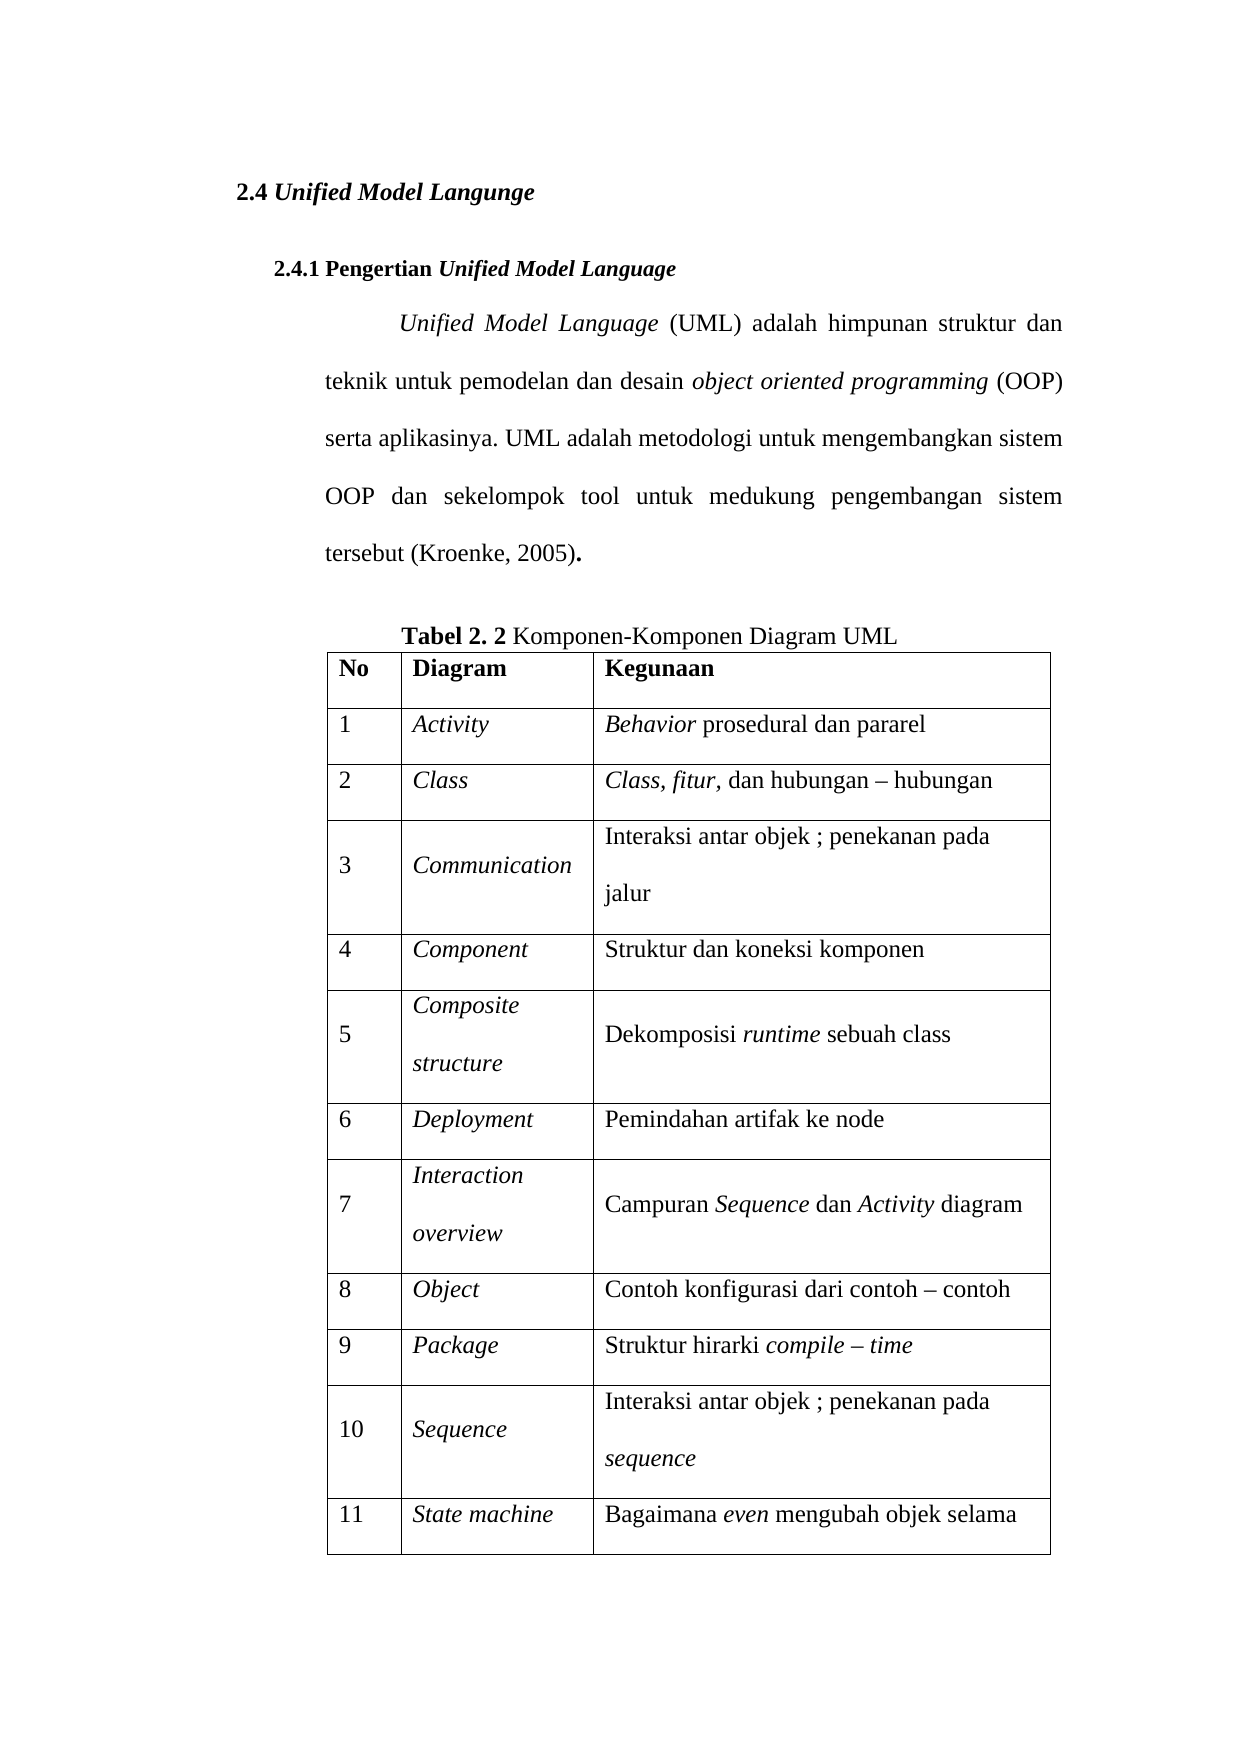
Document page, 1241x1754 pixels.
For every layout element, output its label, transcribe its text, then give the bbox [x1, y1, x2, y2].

table_cell Composite structure [402, 991, 593, 1103]
table_cell Behavior prosedural dan pararel [594, 709, 1050, 764]
table_cell Component [402, 935, 593, 989]
table_cell Activity [402, 709, 593, 764]
table_cell Contoh konfigurasi dari contoh – contoh [594, 1274, 1050, 1329]
table_cell Class [402, 765, 593, 820]
table_cell Interaction overview [402, 1160, 593, 1273]
table_cell 2 [328, 765, 401, 820]
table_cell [594, 1499, 1050, 1554]
subtitle 2.4.1 Pengertian Unified Model Language [236, 256, 1063, 282]
table_cell Package [402, 1330, 593, 1385]
table_cell Interaksi antar objek ; penekanan pada jalur [594, 821, 1050, 933]
table_cell Class, fitur, dan hubungan – hubungan [594, 765, 1050, 820]
table_cell Struktur dan koneksi komponen [594, 935, 1050, 989]
table_cell 5 [328, 991, 401, 1103]
table_cell 6 [328, 1104, 401, 1159]
table_cell 1 [328, 709, 401, 764]
table_cell Object [402, 1274, 593, 1329]
table_cell 7 [328, 1160, 401, 1273]
table_cell Campuran Sequence dan Activity diagram [594, 1160, 1050, 1273]
table_cell Dekomposisi runtime sebuah class [594, 991, 1050, 1103]
table_cell Pemindahan artifak ke node [594, 1104, 1050, 1159]
table_header No [328, 653, 401, 708]
table_cell 3 [328, 821, 401, 933]
table_header Kegunaan [594, 653, 1050, 708]
table_cell Deployment [402, 1104, 593, 1159]
table_cell Communication [402, 821, 593, 933]
table_header Diagram [402, 653, 593, 708]
table_cell State machine [402, 1499, 593, 1554]
table_cell 8 [328, 1274, 401, 1329]
table_cell Sequence [402, 1386, 593, 1498]
table_cell 10 [328, 1386, 401, 1498]
text Unified Model Language (UML) adalah himpunan struktur dan teknik untuk pemodelan dan desain object oriented programming (OOP) serta aplikasinya. UML adalah metodologi untuk mengembangkan sistem OOP dan sekelompok tool untuk medukung pengembangan sistem tersebut (Kroenke, 2005). [325, 308, 1063, 567]
table_cell Interaksi antar objek ; penekanan pada sequence [594, 1386, 1050, 1498]
table_cell 4 [328, 935, 401, 989]
subtitle 2.4 Unified Model Langunge [236, 177, 1063, 206]
table_cell Struktur hirarki compile – time [594, 1330, 1050, 1385]
table_cell 9 [328, 1330, 401, 1385]
table_cell 11 [328, 1499, 401, 1554]
